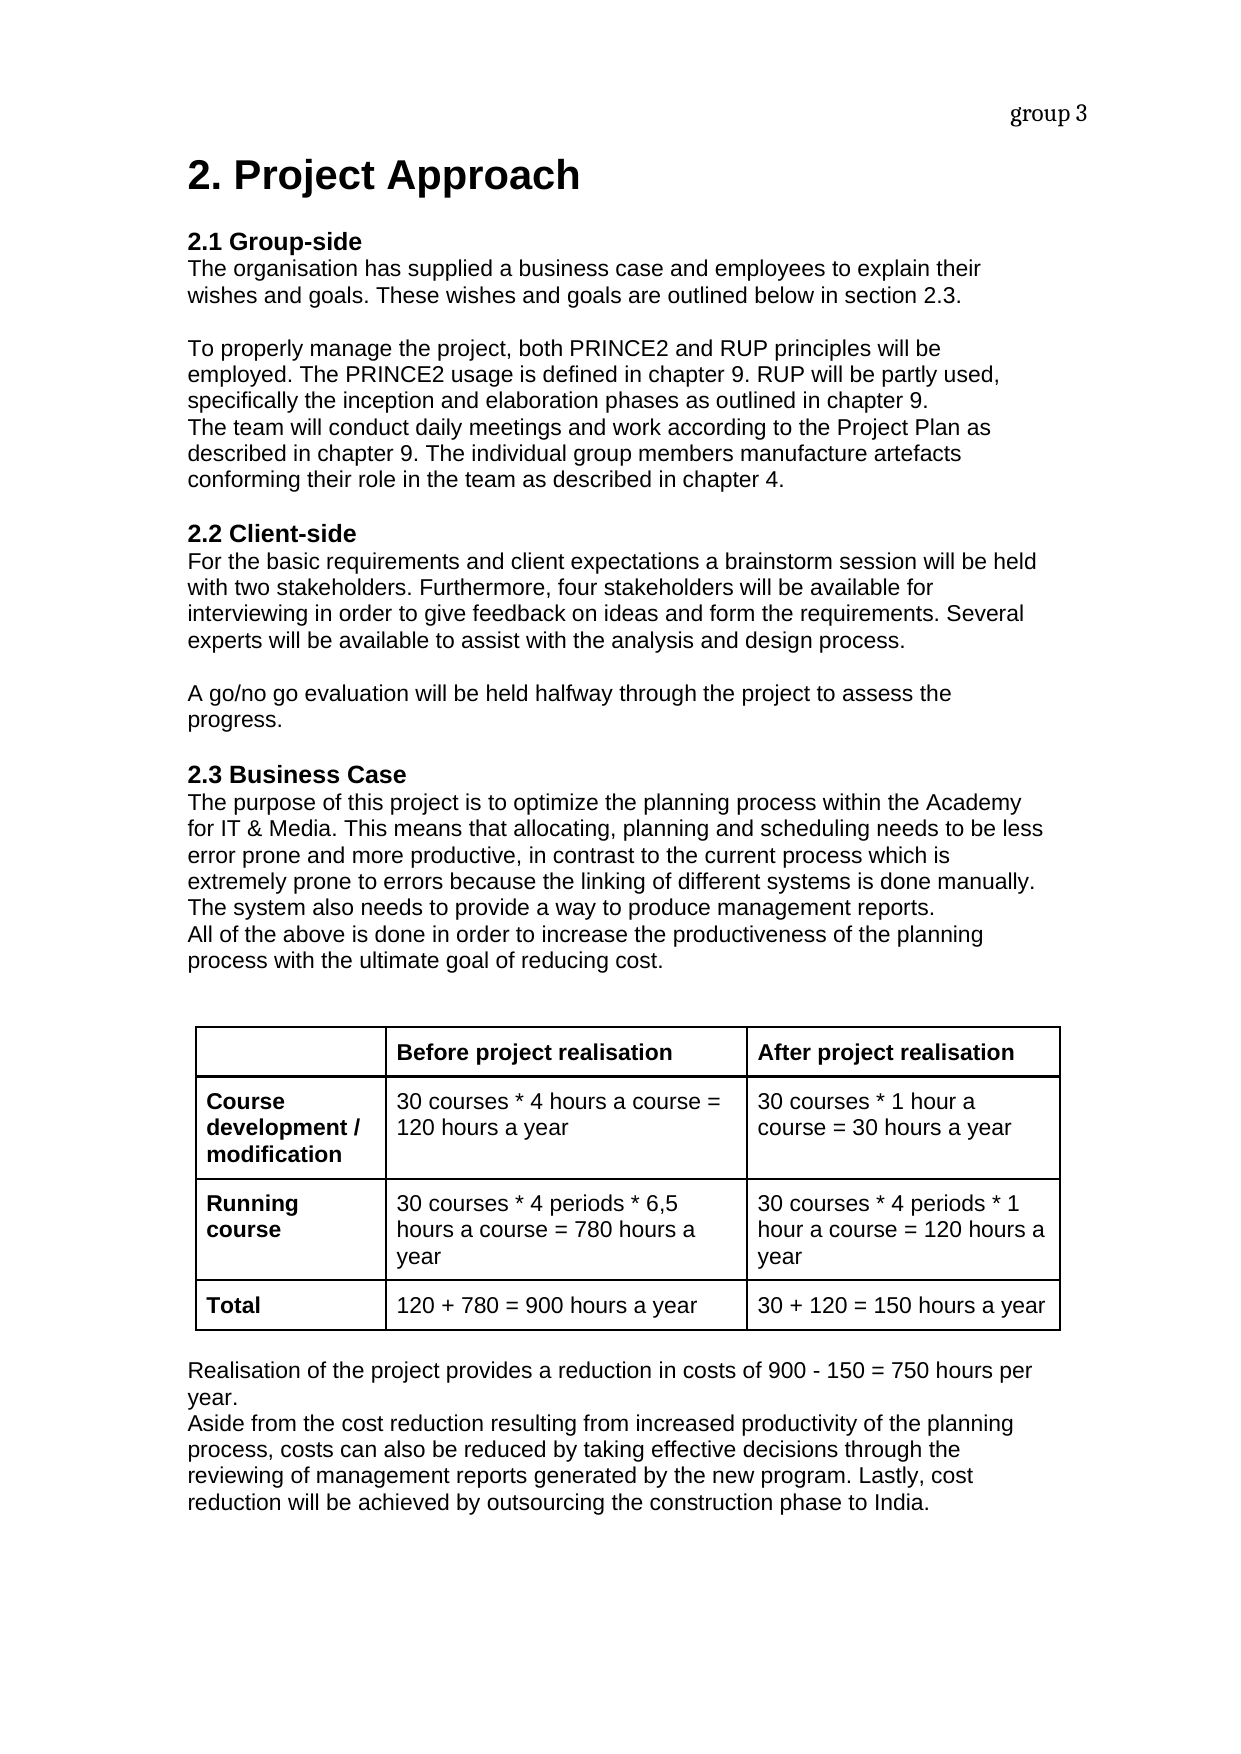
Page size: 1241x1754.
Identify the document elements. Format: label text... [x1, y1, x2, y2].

text Aside from the cost reduction resulting from increased productivity of the planning process, costs can also be reduced by taking effective decisions through the reviewing of management reports generated by the new program. Lastly, cost reduction will be achieved by outsourcing the construction phase to India. [187, 1410, 1053, 1515]
text 2.1 Group-side [187, 227, 1053, 255]
table_cell 30 courses * 4 periods * 1 hour a course = 120 hours a year [748, 1180, 1059, 1279]
text For the basic requirements and client expectations a brainstorm session will be held with two stakeholders. Furthermore, four stakeholders will be available for interviewing in order to give feedback on ideas and form the requirements. Several experts will be available to assist with the analysis and design process. [187, 548, 1053, 653]
table_cell Running course [197, 1180, 385, 1279]
table_header Before project realisation [387, 1028, 746, 1075]
table_cell 120 + 780 = 900 hours a year [387, 1281, 746, 1329]
table_cell Course development / modification [197, 1078, 385, 1177]
table_cell 30 courses * 4 periods * 6,5 hours a course = 780 hours a year [387, 1180, 746, 1279]
table_cell 30 courses * 1 hour a course = 30 hours a year [748, 1078, 1059, 1177]
table_cell Total [197, 1281, 385, 1329]
text 2.2 Client-side [187, 519, 1053, 548]
text To properly manage the project, both PRINCE2 and RUP principles will be employed. The PRINCE2 usage is defined in chapter 9. RUP will be partly used, specifically the inception and elaboration phases as outlined in chapter 9. [187, 334, 1053, 413]
text 2. Project Approach [187, 150, 1053, 198]
text A go/no go evaluation will be held halfway through the project to assess the progress. [187, 679, 1053, 732]
text 2.3 Business Case [187, 760, 1053, 789]
text All of the above is done in order to increase the productiveness of the planning process with the ultimate goal of reducing cost. [187, 921, 1053, 973]
table_cell 30 + 120 = 150 hours a year [748, 1281, 1059, 1329]
text The purpose of this project is to optimize the planning process within the Academy for IT & Media. This means that allocating, planning and scheduling needs to be less error prone and more productive, in contrast to the current process which is extremely prone to errors because the linking of different systems is done manually. The system also needs to provide a way to produce management reports. [187, 789, 1053, 921]
table_cell 30 courses * 4 hours a course = 120 hours a year [387, 1078, 746, 1177]
text The organisation has supplied a business case and employees to explain their wishes and goals. These wishes and goals are outlined below in section 2.3. [187, 255, 1053, 308]
table_header After project realisation [748, 1028, 1059, 1075]
table_header [197, 1028, 385, 1075]
text The team will conduct daily meetings and work according to the Project Plan as described in chapter 9. The individual group members manufacture artefacts conforming their role in the team as described in chapter 4. [187, 413, 1053, 493]
text Realisation of the project provides a reduction in costs of 900 - 150 = 750 hours per year. [187, 1357, 1053, 1410]
